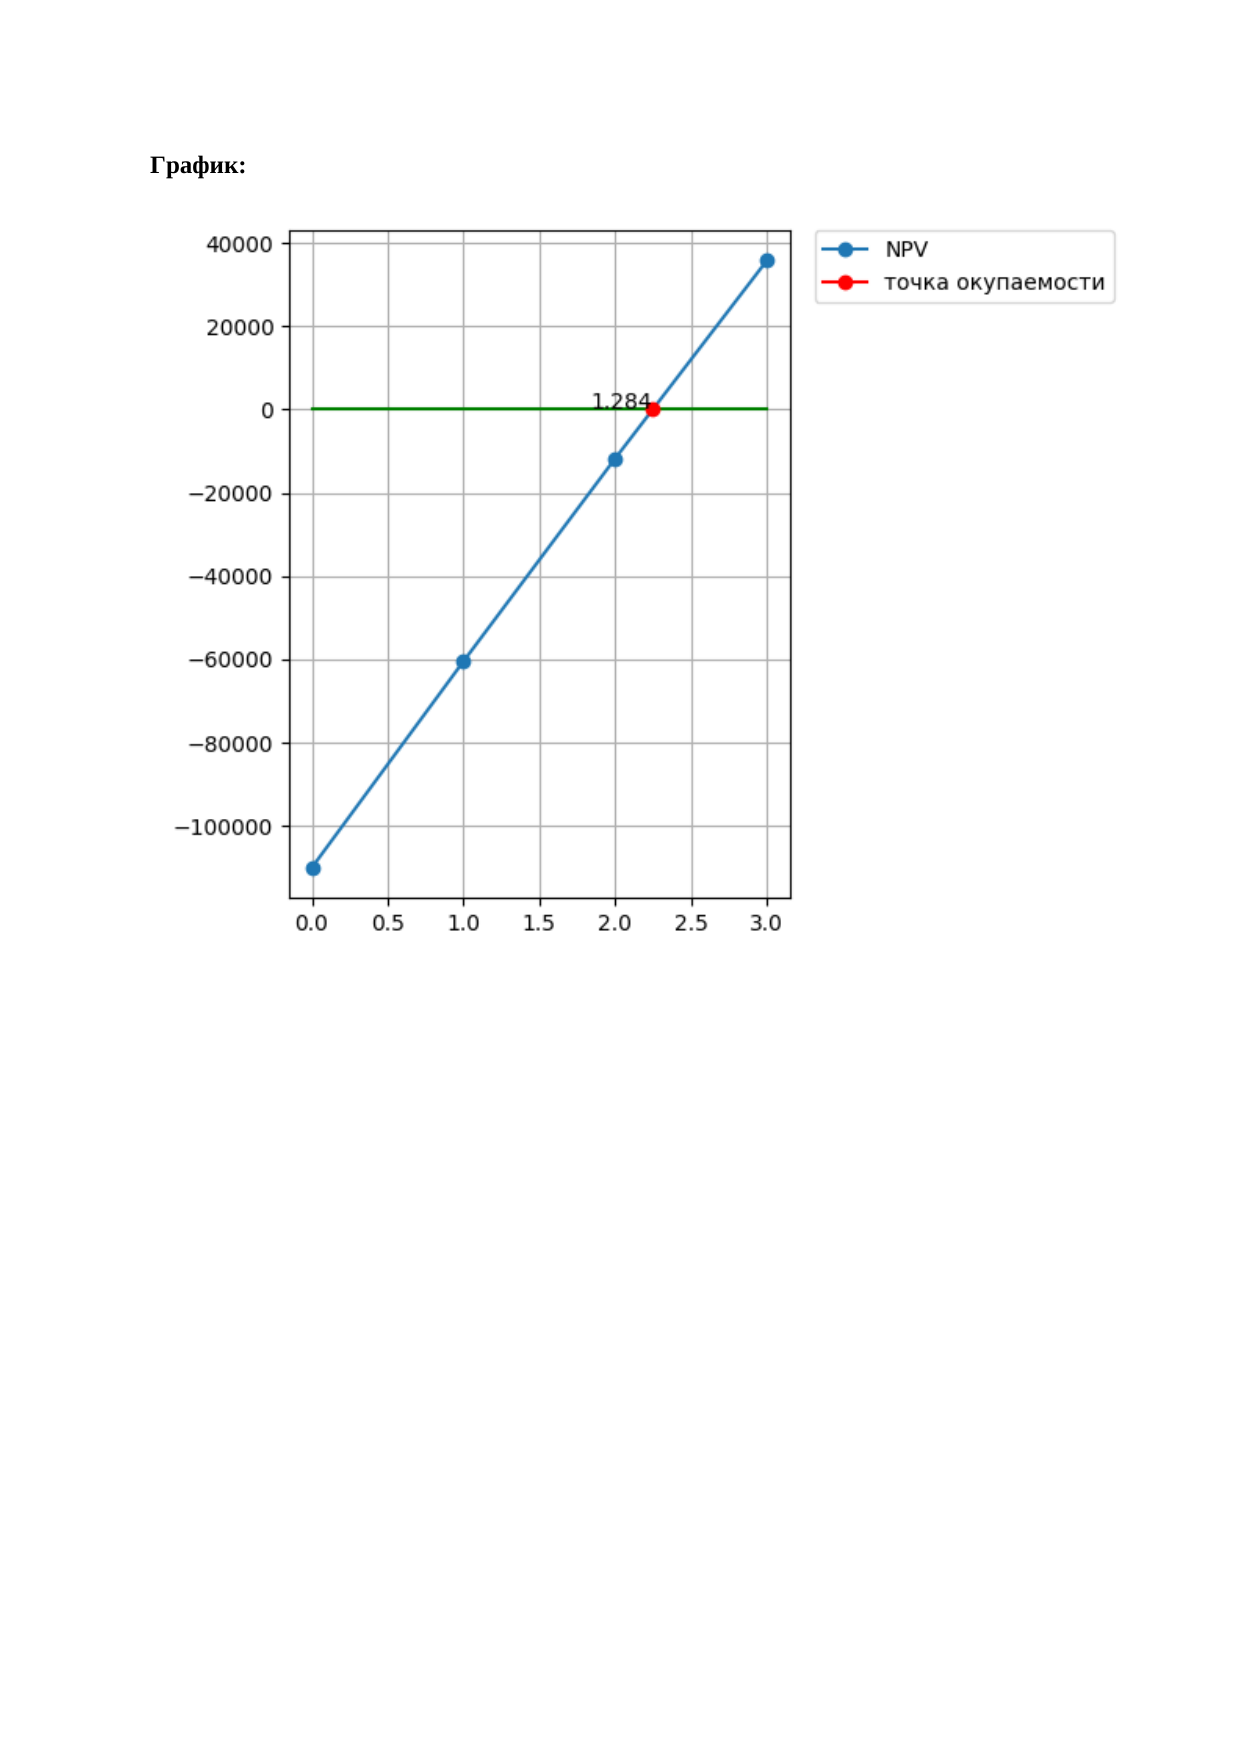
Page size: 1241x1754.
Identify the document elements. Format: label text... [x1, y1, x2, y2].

text График: [150, 150, 1090, 179]
picture [150, 207, 1152, 959]
